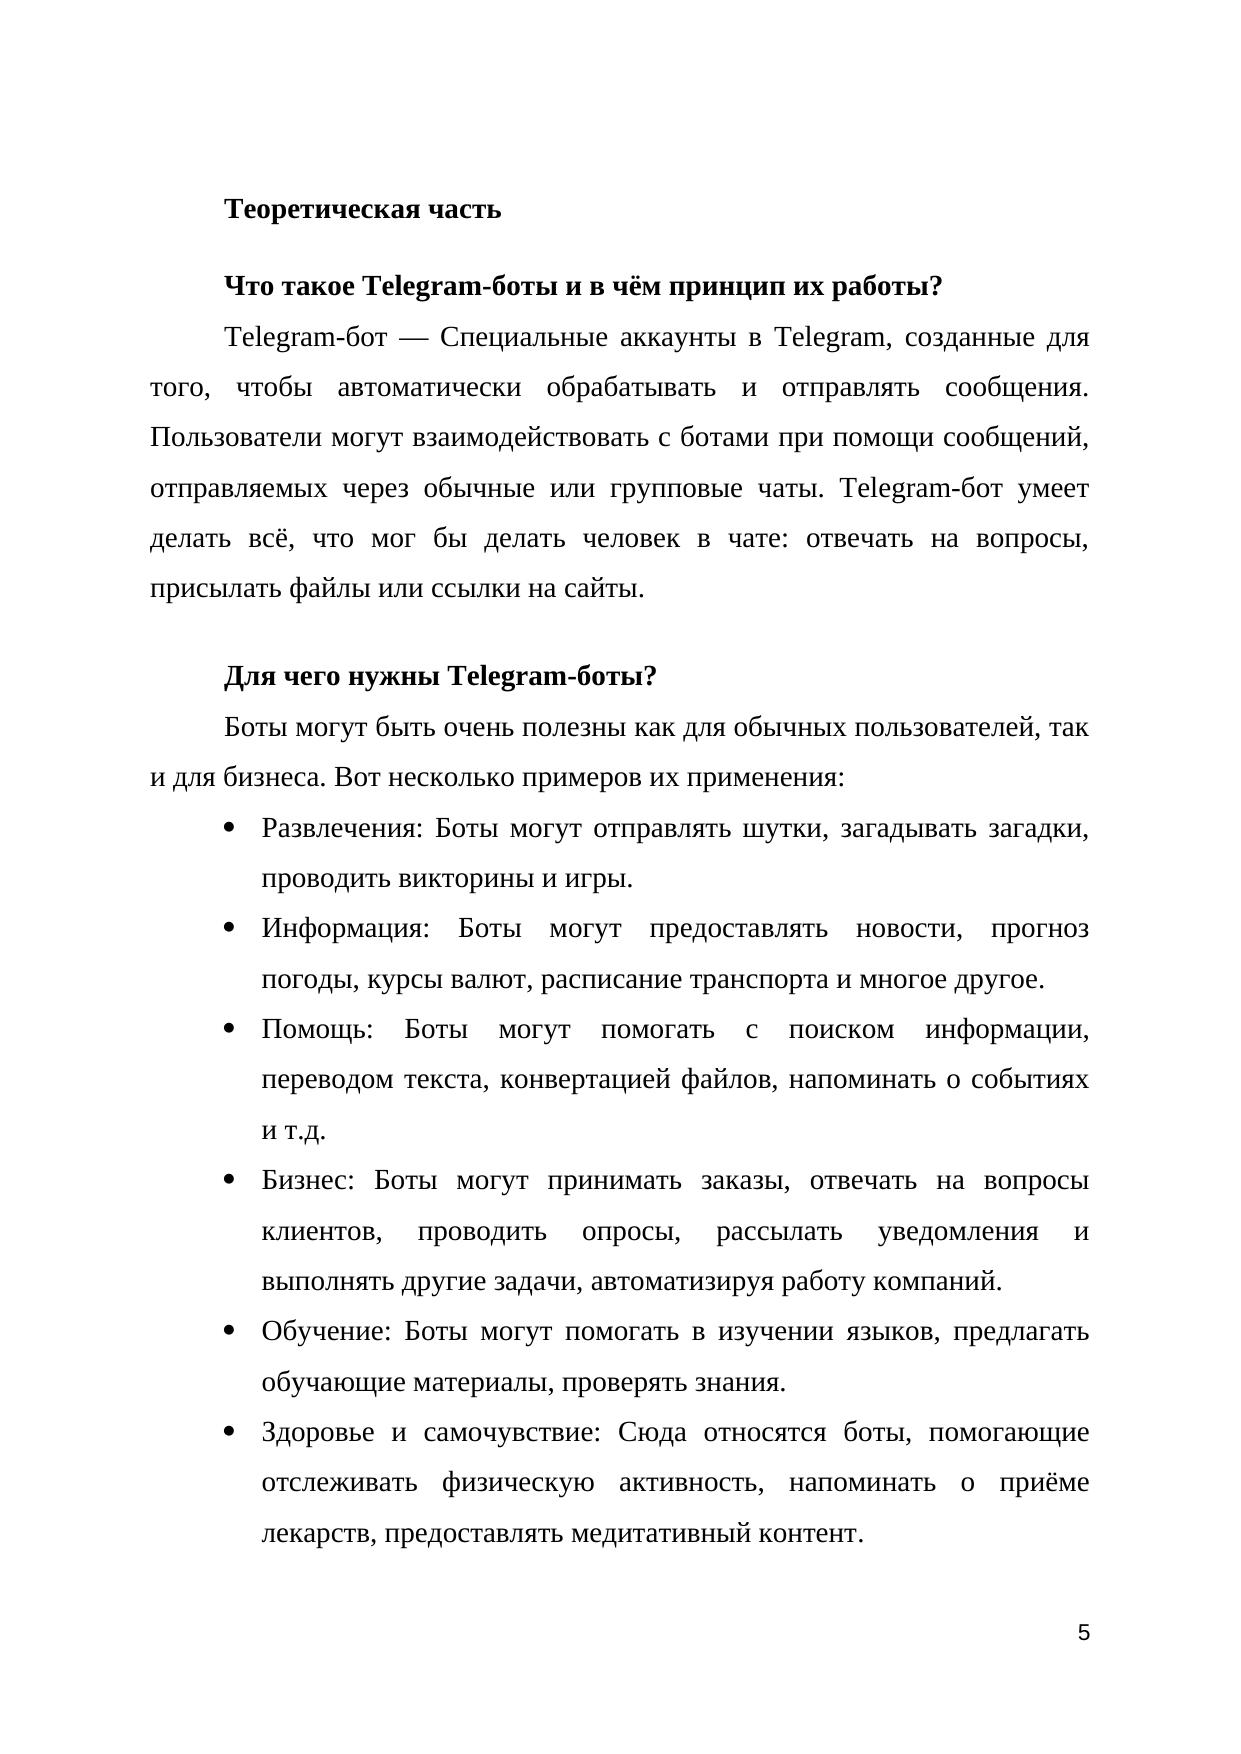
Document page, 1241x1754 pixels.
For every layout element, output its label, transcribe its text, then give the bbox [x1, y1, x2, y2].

text Telegram-бот — Специальные аккаунты в Telegram, созданные для того, чтобы автоматически обрабатывать и отправлять сообщения. Пользователи могут взаимодействовать с ботами при помощи сообщений, отправляемых через обычные или групповые чаты. Telegram-бот умеет делать всё, что мог бы делать человек в чате: отвечать на вопросы, присылать файлы или ссылки на сайты. [150, 319, 1090, 604]
subtitle Что такое Telegram-боты и в чём принцип их работы? [150, 268, 1090, 301]
subtitle Для чего нужны Telegram-боты? [150, 658, 1090, 692]
text Боты могут быть очень полезны как для обычных пользователей, так и для бизнеса. Вот несколько примеров их применения: [150, 709, 1090, 793]
list Обучение: Боты могут помогать в изучении языков, предлагать обучающие материалы, проверять знания. [224, 1313, 1090, 1397]
list Помощь: Боты могут помогать с поиском информации, переводом текста, конвертацией файлов, напоминать о событиях и т.д. [224, 1011, 1090, 1146]
subtitle Теоретическая часть [150, 192, 1090, 225]
list Информация: Боты могут предоставлять новости, прогноз погоды, курсы валют, расписание транспорта и многое другое. [224, 911, 1090, 994]
list Бизнес: Боты могут принимать заказы, отвечать на вопросы клиентов, проводить опросы, рассылать уведомления и выполнять другие задачи, автоматизируя работу компаний. [224, 1162, 1090, 1297]
list Здоровье и самочувствие: Сюда относятся боты, помогающие отслеживать физическую активность, напоминать о приёме лекарств, предоставлять медитативный контент. [224, 1414, 1090, 1548]
list Развлечения: Боты могут отправлять шутки, загадывать загадки, проводить викторины и игры. [224, 810, 1090, 894]
